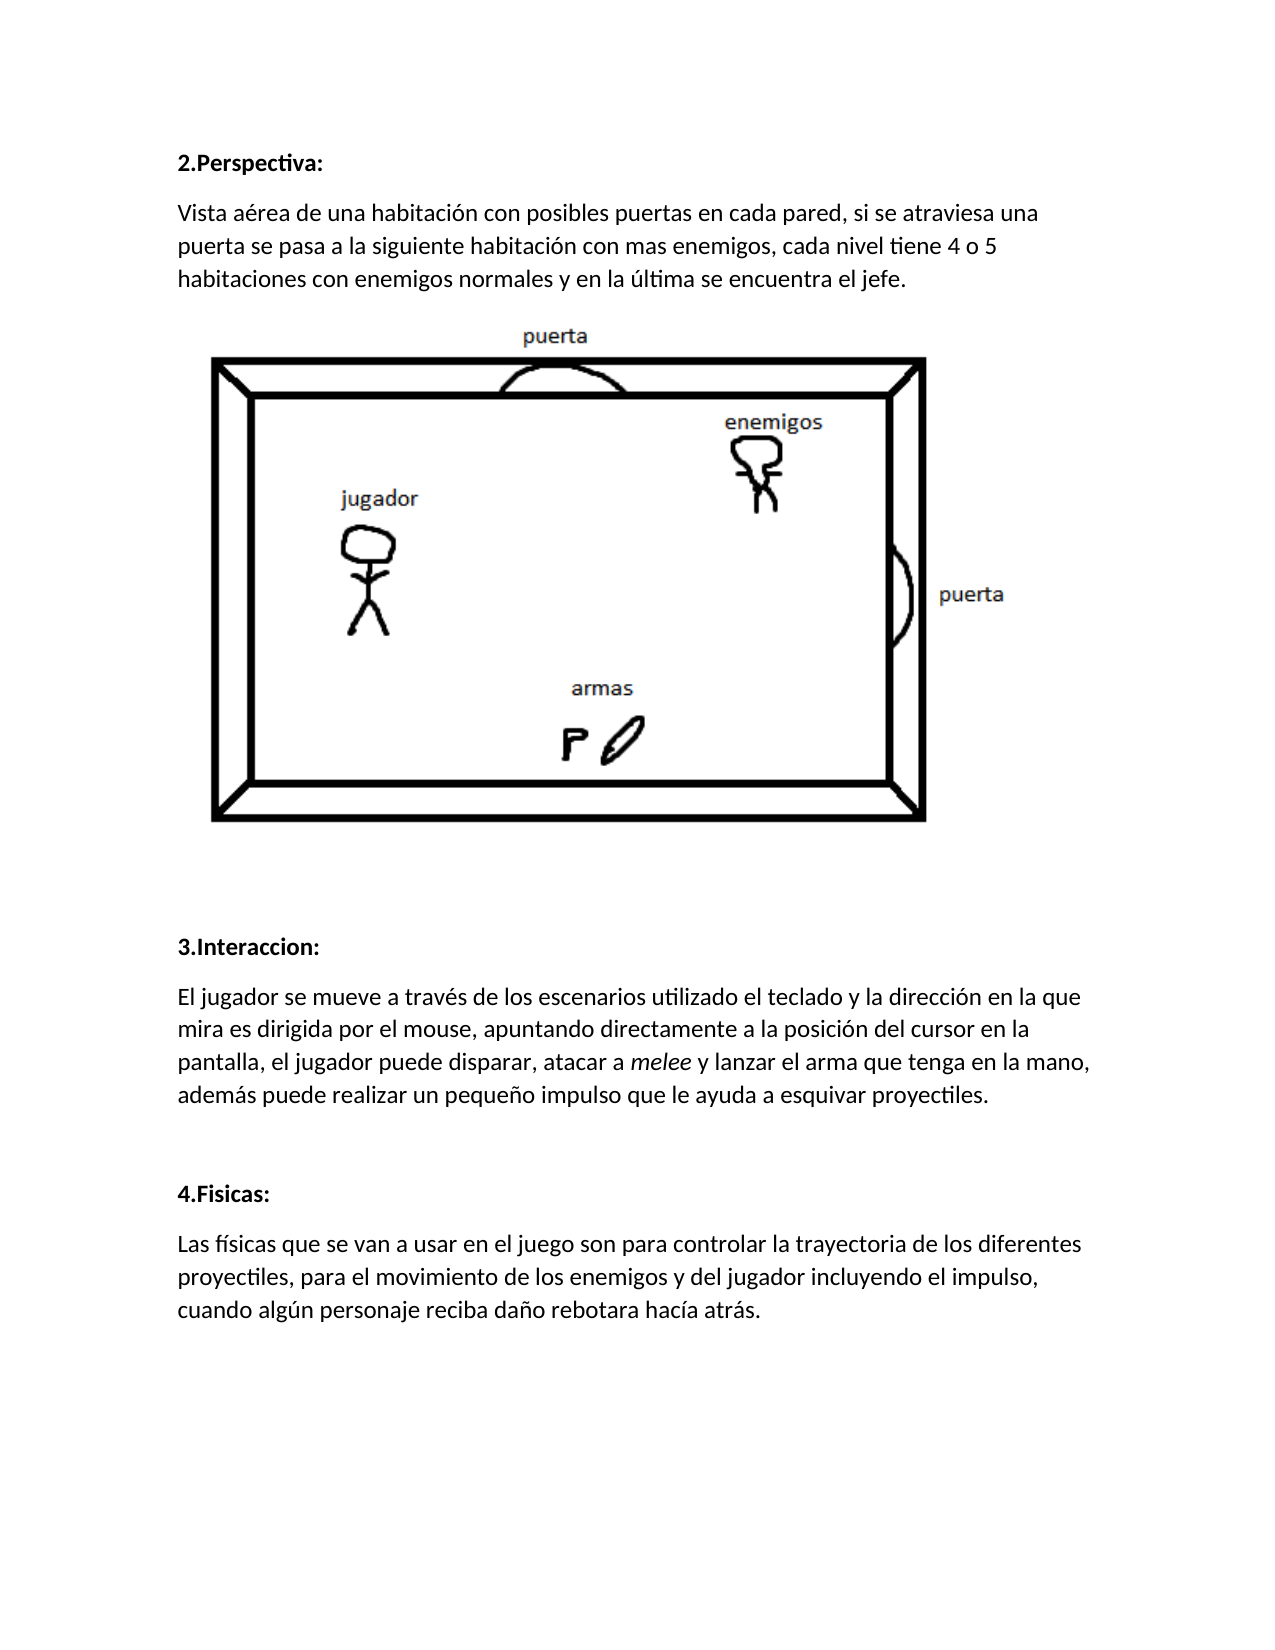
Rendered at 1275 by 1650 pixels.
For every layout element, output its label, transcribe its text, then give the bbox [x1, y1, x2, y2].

text 4.Fisicas: [177, 1179, 1098, 1209]
text 3.Interaccion: [177, 931, 1098, 962]
text Vista aérea de una habitación con posibles puertas en cada pared, si se atraviesa una puerta se pasa a la siguiente habitación con mas enemigos, cada nivel tiene 4 o 5 habitaciones con enemigos normales y en la última se encuentra el jefe. [177, 197, 1098, 293]
picture [177, 312, 1022, 863]
text 2.Perspectiva: [177, 148, 1098, 178]
text Las físicas que se van a usar en el juego son para controlar la trayectoria de los diferentes proyectiles, para el movimiento de los enemigos y del jugador incluyendo el impulso, cuando algún personaje reciba daño rebotara hacía atrás. [177, 1228, 1098, 1324]
text El jugador se mueve a través de los escenarios utilizado el teclado y la dirección en la que mira es dirigida por el mouse, apuntando directamente a la posición del cursor en la pantalla, el jugador puede disparar, atacar a melee y lanzar el arma que tenga en la mano, además puede realizar un pequeño impulso que le ayuda a esquivar proyectiles. [177, 981, 1098, 1110]
